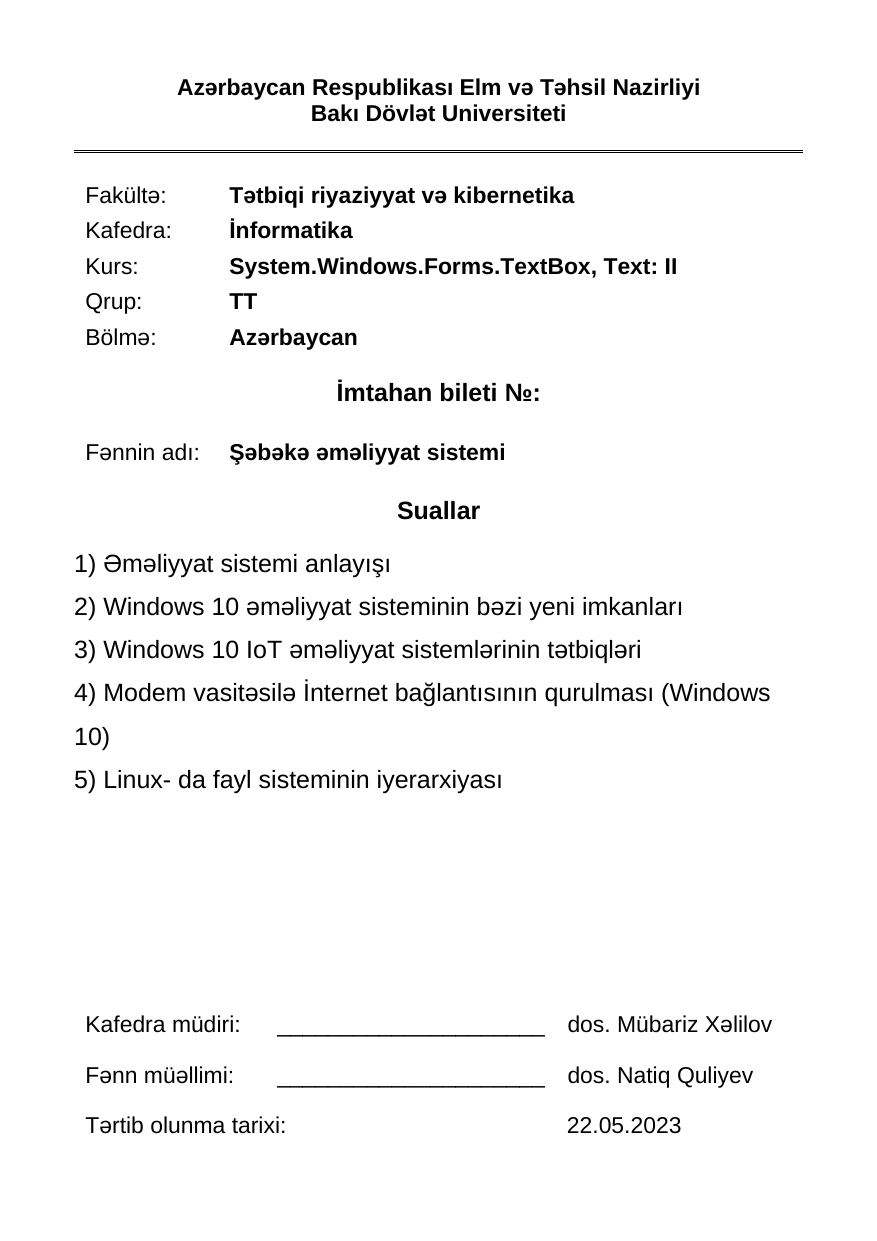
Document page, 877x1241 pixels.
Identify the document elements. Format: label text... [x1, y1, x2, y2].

text 5) Linux- da fayl sisteminin iyerarxiyası [74, 765, 803, 793]
text 2) Windows 10 əməliyyat sisteminin bəzi yeni imkanları [74, 592, 803, 621]
text 4) Modem vasitəsilə İnternet bağlantısının qurulması (Windows 10) [74, 678, 803, 750]
text 3) Windows 10 IoT əməliyyat sistemlərinin tətbiqləri [74, 635, 803, 664]
text 1) Əməliyyat sistemi anlayışı [74, 549, 803, 578]
